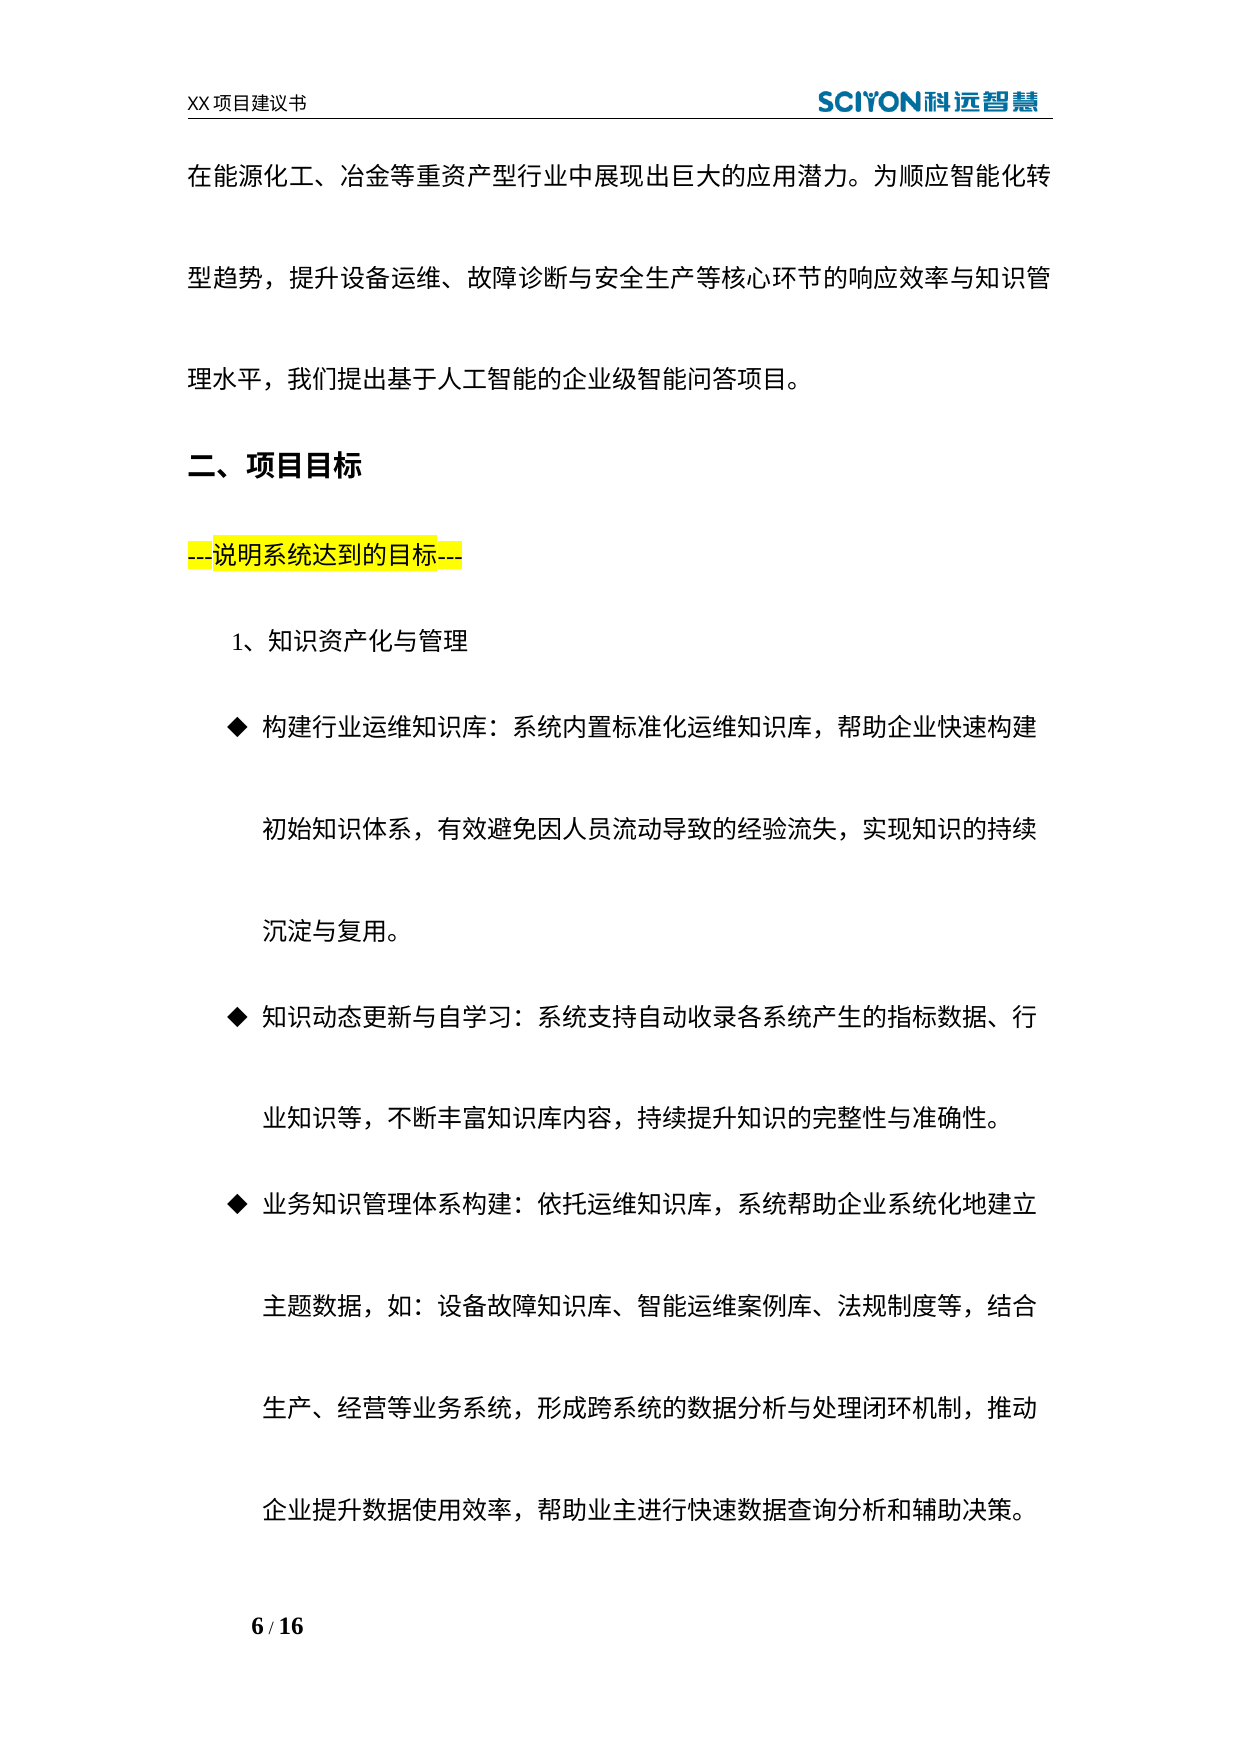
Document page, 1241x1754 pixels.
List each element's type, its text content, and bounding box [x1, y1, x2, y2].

list 知识动态更新与自学习：系统支持自动收录各系统产生的指标数据、行业知识等，不断丰富知识库内容，持续提升知识的完整性与准确性。 [225, 981, 1053, 1151]
picture [906, 91, 916, 101]
picture [893, 91, 901, 112]
picture [949, 91, 956, 112]
picture [818, 101, 827, 108]
picture [906, 102, 915, 112]
picture [921, 91, 928, 112]
picture [959, 91, 984, 112]
picture [840, 91, 856, 112]
picture [1007, 91, 1033, 112]
picture [933, 91, 944, 101]
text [187, 140, 1053, 412]
picture [873, 91, 884, 112]
text ---说明系统达到的目标--- [187, 519, 1053, 587]
picture [884, 97, 894, 107]
picture [936, 101, 944, 112]
list 业务知识管理体系构建：依托运维知识库，系统帮助企业系统化地建立主题数据，如：设备故障知识库、智能运维案例库、法规制度等，结合生产、经营等业务系统，形成跨系统的数据分析与处理闭环机制，推动企业提升数据使用效率，帮助业主进行快速数据查询分析和辅助决策。 [225, 1169, 1053, 1543]
text 1、知识资产化与管理 [187, 605, 1053, 673]
subtitle 二、项目目标 [187, 430, 1053, 498]
picture [861, 91, 868, 112]
picture [825, 91, 840, 103]
list 构建行业运维知识库：系统内置标准化运维知识库，帮助企业快速构建初始知识体系，有效避免因人员流动导致的经验流失，实现知识的持续沉淀与复用。 [225, 691, 1053, 963]
picture [832, 104, 839, 112]
